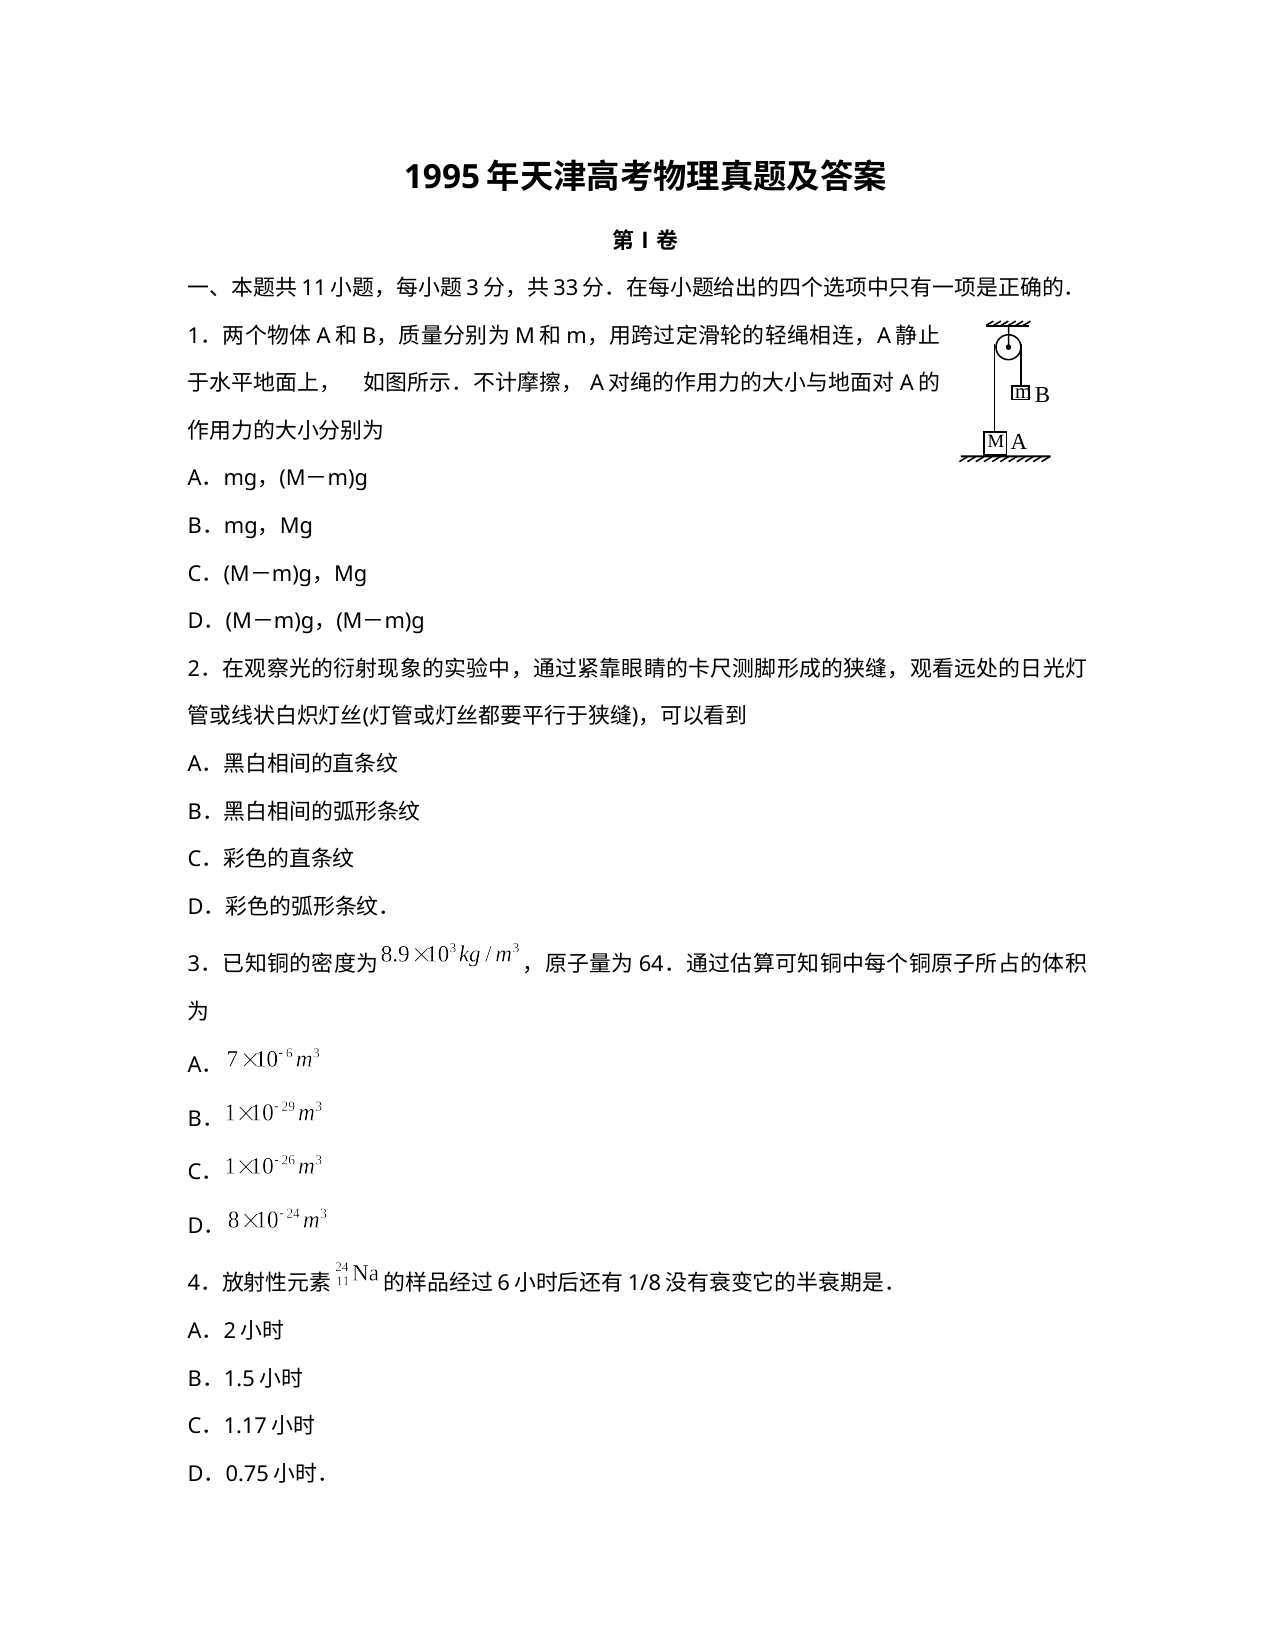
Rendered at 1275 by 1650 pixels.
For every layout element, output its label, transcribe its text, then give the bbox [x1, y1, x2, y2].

text 1995年天津高考物理真题及答案 [225, 150, 1065, 198]
text A．mg，(M－m)g [187, 460, 1087, 492]
text A．2小时 [187, 1313, 1087, 1345]
text D． [187, 1202, 1087, 1239]
text C．1.17小时 [187, 1408, 1087, 1440]
text C．(M－m)g，Mg [187, 556, 1087, 587]
text B．黑白相间的弧形条纹 [187, 794, 1087, 825]
text C． [187, 1148, 1087, 1186]
text D．0.75小时． [187, 1456, 1087, 1487]
text B．1.5小时 [187, 1361, 1087, 1392]
text D．彩色的弧形条纹． [187, 889, 1087, 921]
text A．黑白相间的直条纹 [187, 746, 1087, 778]
text B．mg，Mg [187, 508, 1087, 540]
text 1．两个物体A和B，质量分别为M和m，用跨过定滑轮的轻绳相连，A静止于水平地面上， 如图所示．不计摩擦， A对绳的作用力的大小与地面对A的作用力的大小分别为 [187, 318, 1087, 444]
text 一、本题共11小题，每小题3分，共33分．在每小题给出的四个选项中只有一项是正确的． [187, 270, 1087, 302]
text B． [187, 1095, 1087, 1133]
text C．彩色的直条纹 [187, 841, 1087, 873]
text 第Ⅰ卷 [225, 223, 1065, 254]
text A． [187, 1042, 1087, 1079]
text 3．已知铜的密度为，原子量为64．通过估算可知铜中每个铜原子所占的体积为 [187, 936, 1087, 1026]
text 4．放射性元素的样品经过6小时后还有1/8没有衰变它的半衰期是． [187, 1255, 1087, 1297]
text 2．在观察光的衍射现象的实验中，通过紧靠眼睛的卡尺测脚形成的狭缝，观看远处的日光灯管或线状白炽灯丝(灯管或灯丝都要平行于狭缝)，可以看到 [187, 651, 1087, 730]
text D．(M－m)g，(M－m)g [187, 603, 1087, 635]
